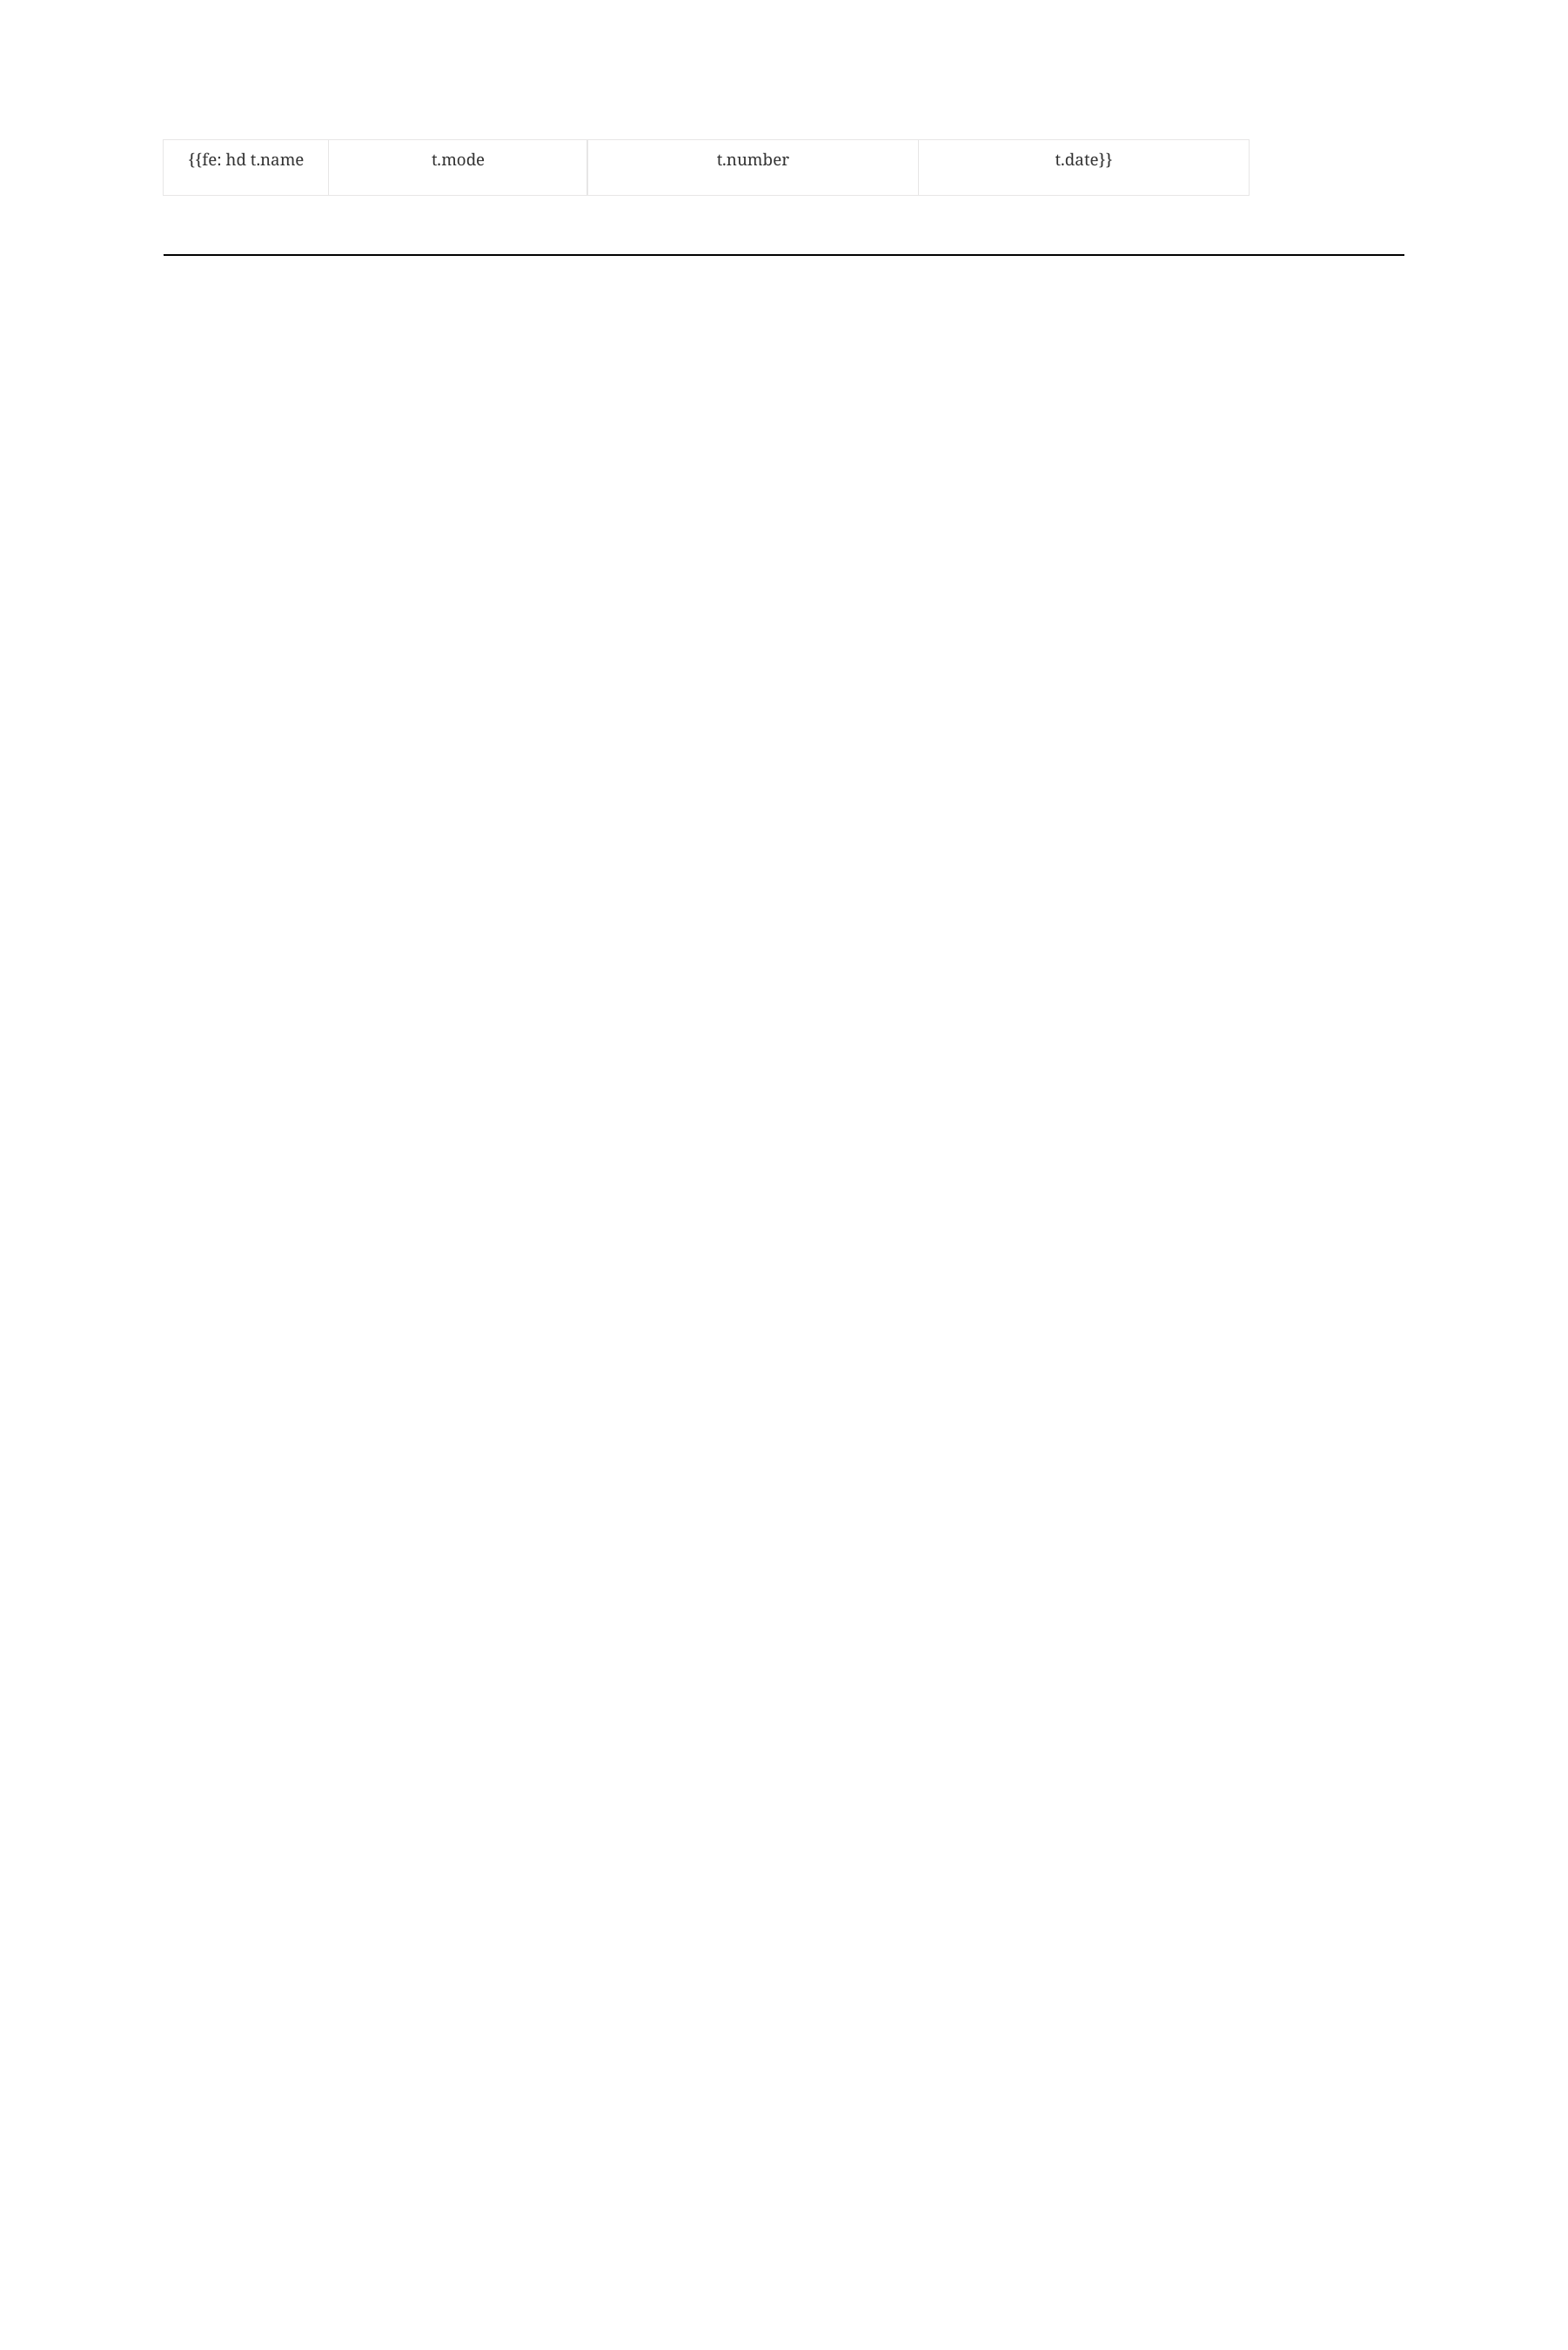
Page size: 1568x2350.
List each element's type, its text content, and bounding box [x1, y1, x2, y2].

table_cell t.number [588, 140, 918, 195]
table_cell {{fe: hd t.name [164, 140, 328, 195]
table_cell t.date}} [919, 140, 1249, 195]
table_cell t.mode [329, 140, 586, 195]
